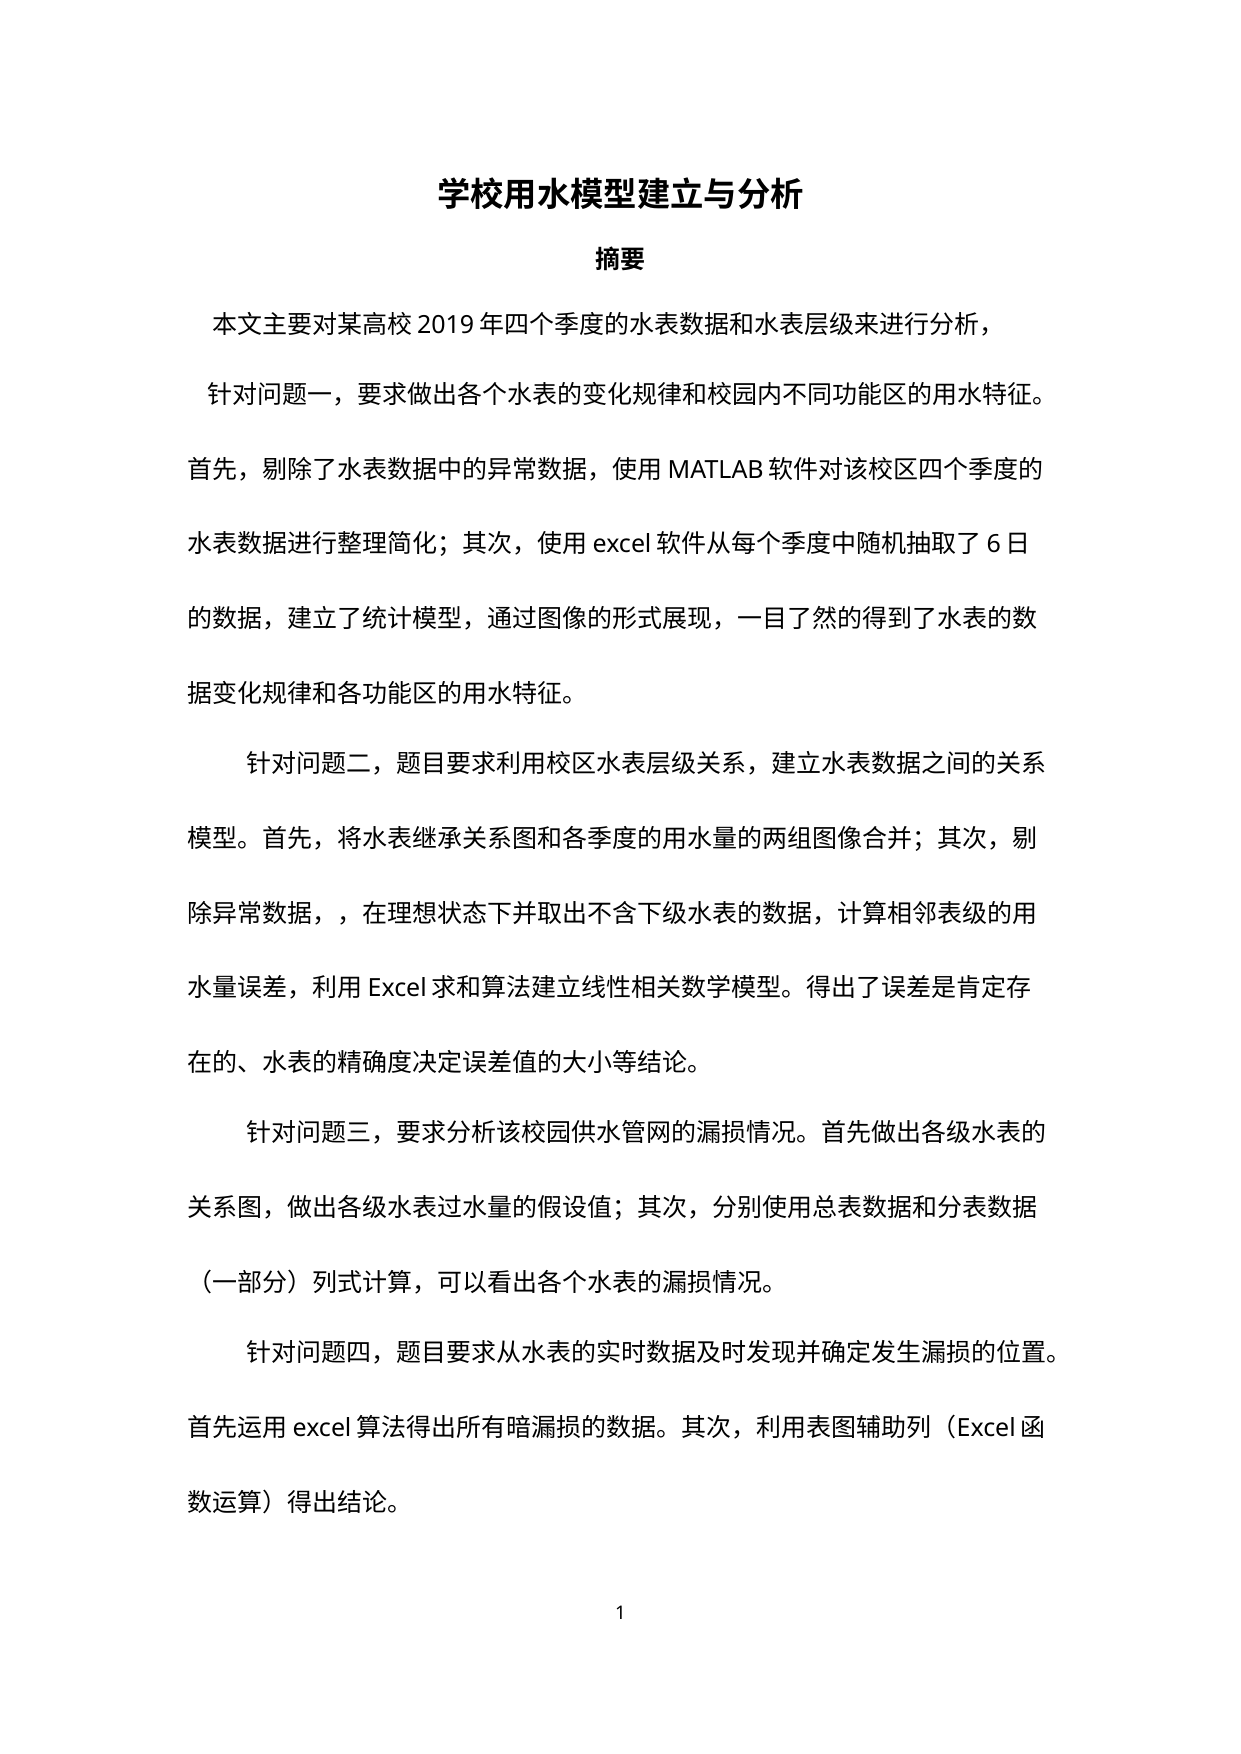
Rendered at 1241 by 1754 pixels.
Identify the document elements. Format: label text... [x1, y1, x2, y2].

text 针对问题四，题目要求从水表的实时数据及时发现并确定发生漏损的位置。首先运用excel算法得出所有暗漏损的数据。其次，利用表图辅助列（Excel函数运算）得出结论。 [187, 1318, 1053, 1533]
text 摘要 [187, 225, 1053, 290]
text 针对问题一，要求做出各个水表的变化规律和校园内不同功能区的用水特征。首先，剔除了水表数据中的异常数据，使用MATLAB软件对该校区四个季度的水表数据进行整理简化；其次，使用excel软件从每个季度中随机抽取了6日的数据，建立了统计模型，通过图像的形式展现，一目了然的得到了水表的数据变化规律和各功能区的用水特征。 [187, 360, 1053, 724]
text 本文主要对某高校2019年四个季度的水表数据和水表层级来进行分析， [187, 290, 1053, 355]
text 针对问题二，题目要求利用校区水表层级关系，建立水表数据之间的关系模型。首先，将水表继承关系图和各季度的用水量的两组图像合并；其次，剔除异常数据，，在理想状态下并取出不含下级水表的数据，计算相邻表级的用水量误差，利用Excel求和算法建立线性相关数学模型。得出了误差是肯定存在的、水表的精确度决定误差值的大小等结论。 [187, 729, 1053, 1093]
text 学校用水模型建立与分析 [187, 160, 1053, 225]
text 针对问题三，要求分析该校园供水管网的漏损情况。首先做出各级水表的关系图，做出各级水表过水量的假设值；其次，分别使用总表数据和分表数据（一部分）列式计算，可以看出各个水表的漏损情况。 [187, 1098, 1053, 1313]
